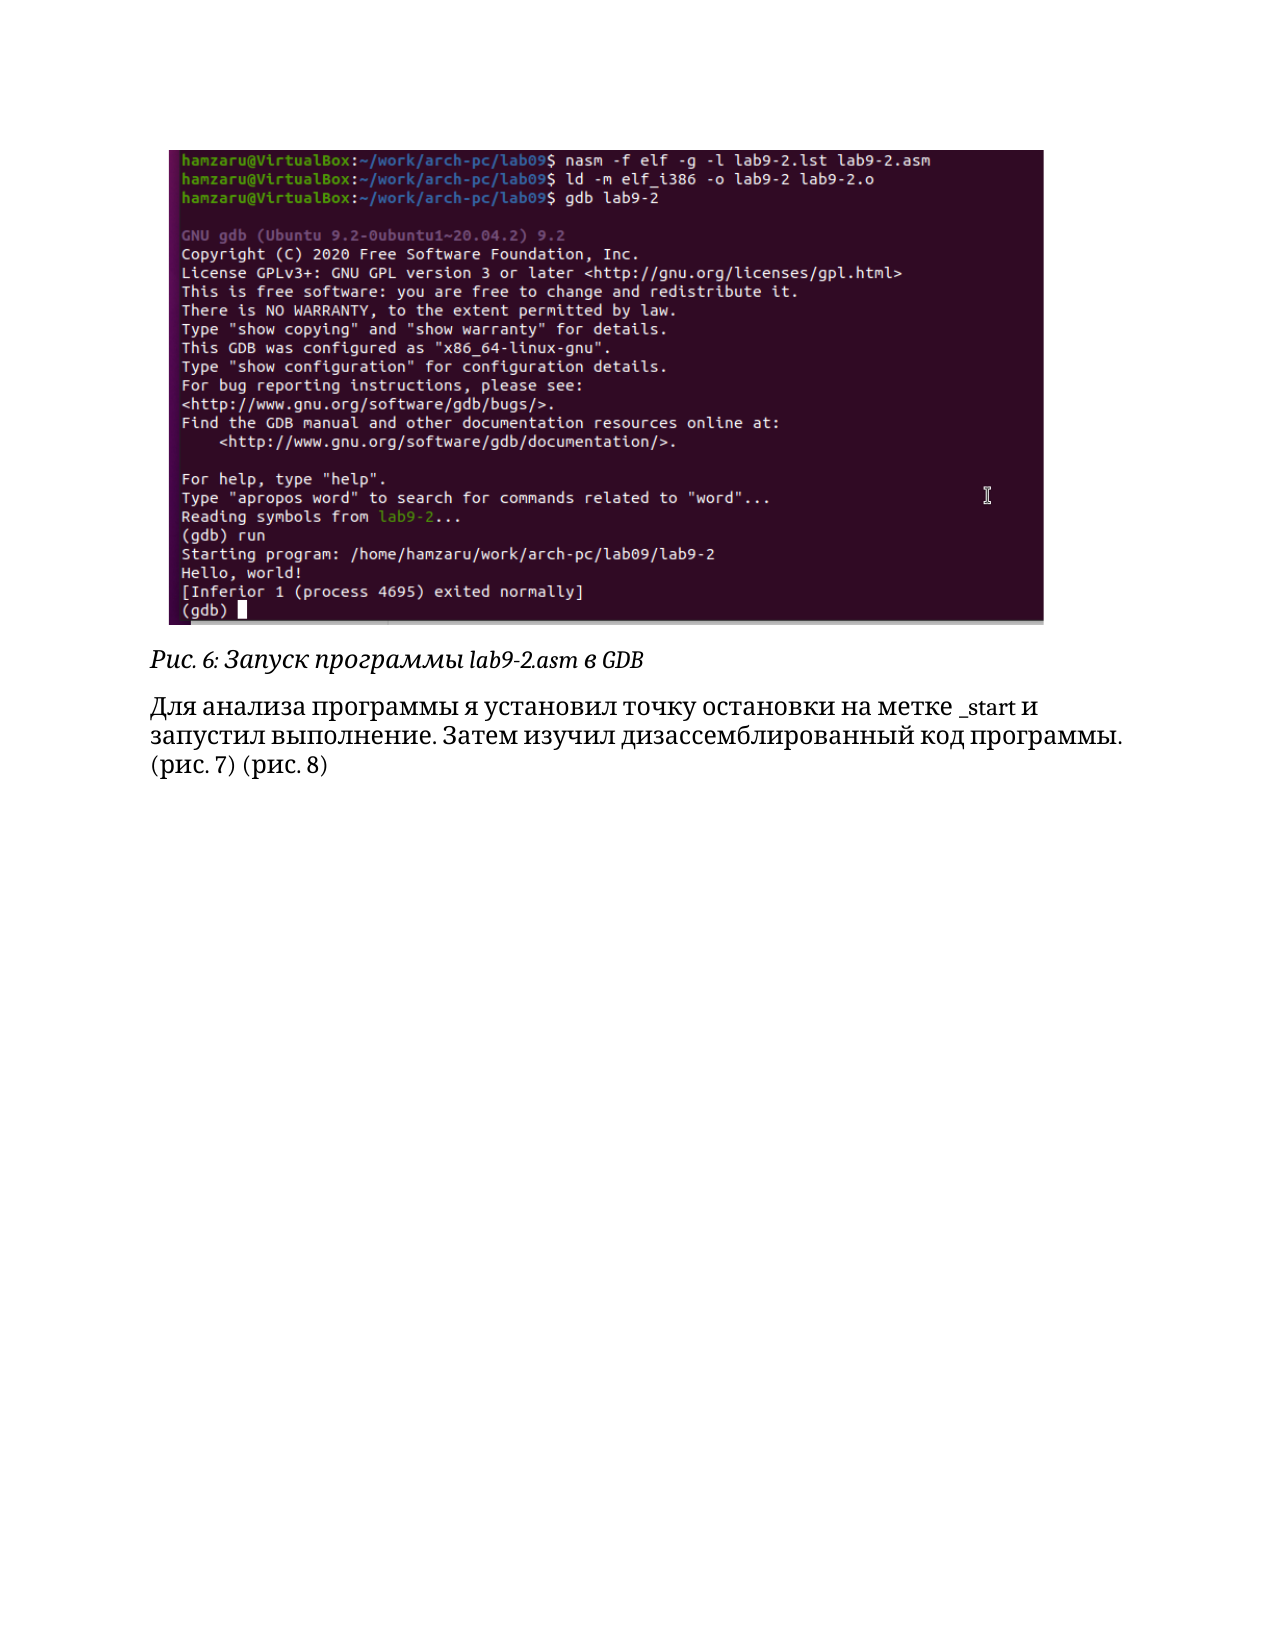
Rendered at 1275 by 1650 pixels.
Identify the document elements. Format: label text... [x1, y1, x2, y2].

text Для анализа программы я установил точку остановки на метке _start и запустил выполнение. Затем изучил дизассемблированный код программы. (рис. 7) (рис. 8) [150, 693, 1125, 779]
text Рис. 6: Запуск программы lab9-2.asm в GDB [150, 646, 1125, 674]
picture [168, 150, 1044, 625]
